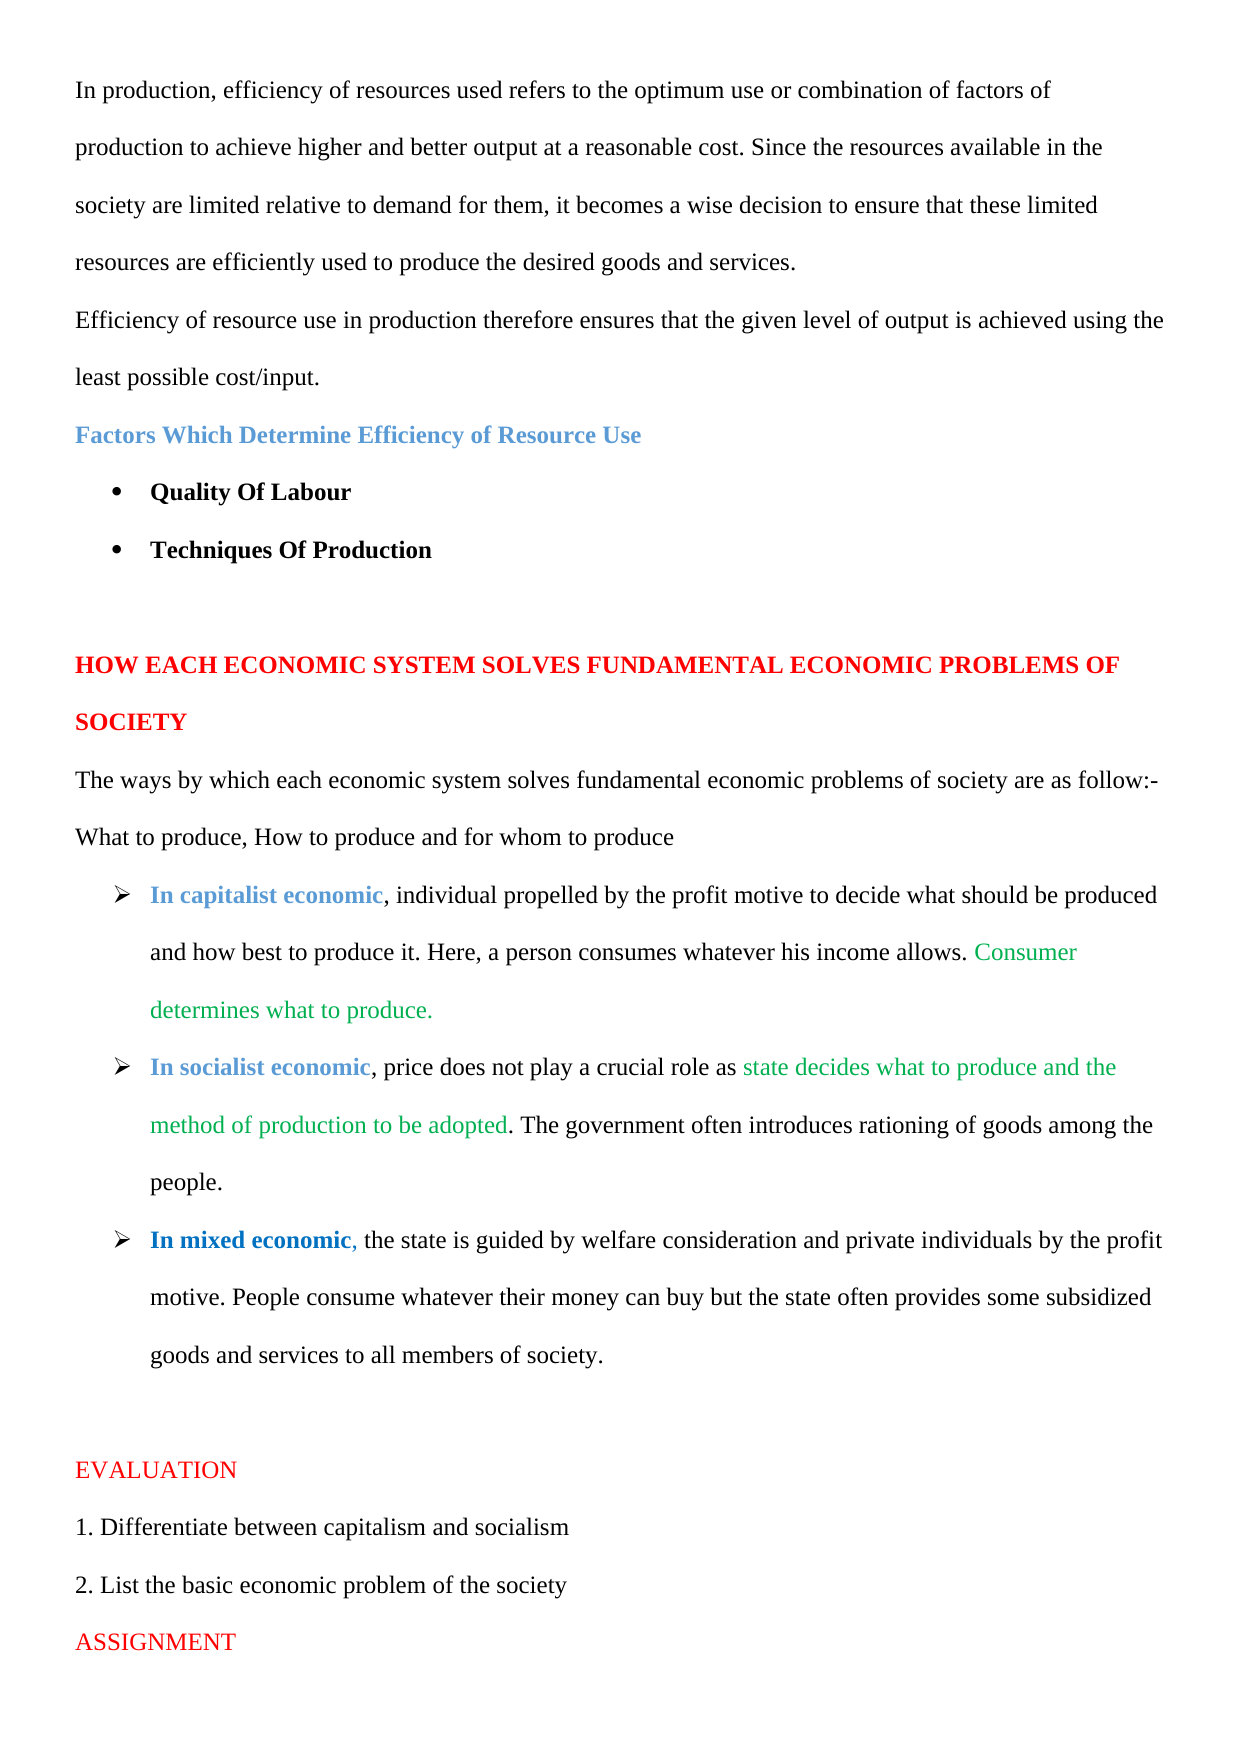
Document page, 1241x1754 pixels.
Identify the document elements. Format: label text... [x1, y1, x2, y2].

text 2. List the basic economic problem of the society [75, 1570, 1165, 1599]
text The ways by which each economic system solves fundamental economic problems of society are as follow:- [75, 765, 1165, 794]
text Factors Which Determine Efficiency of Resource Use [75, 420, 1165, 449]
list Quality Of Labour [112, 477, 1165, 506]
list In mixed economic, the state is guided by welfare consideration and private individuals by the profit motive. People consume whatever their money can buy but the state often provides some subsidized goods and services to all members of society. [112, 1225, 1165, 1369]
text In production, efficiency of resources used refers to the optimum use or combination of factors of production to achieve higher and better output at a reasonable cost. Since the resources available in the society are limited relative to demand for them, it becomes a wise decision to ensure that these limited resources are efficiently used to produce the desired goods and services. [75, 75, 1165, 276]
list Techniques Of Production [112, 535, 1165, 564]
text What to produce, How to produce and for whom to produce [75, 822, 1165, 851]
text Efficiency of resource use in production therefore ensures that the given level of output is achieved using the least possible cost/input. [75, 305, 1165, 391]
text ASSIGNMENT [75, 1627, 1165, 1656]
text EVALUATION [75, 1455, 1165, 1484]
list In socialist economic, price does not play a crucial role as state decides what to produce and the method of production to be adopted. The government often introduces rationing of goods among the people. [112, 1052, 1165, 1196]
text 1. Differentiate between capitalism and socialism [75, 1512, 1165, 1541]
list In capitalist economic, individual propelled by the profit motive to decide what should be produced and how best to produce it. Here, a person consumes whatever his income allows. Consumer determines what to produce. [112, 880, 1165, 1024]
text HOW EACH ECONOMIC SYSTEM SOLVES FUNDAMENTAL ECONOMIC PROBLEMS OF SOCIETY [75, 650, 1165, 736]
